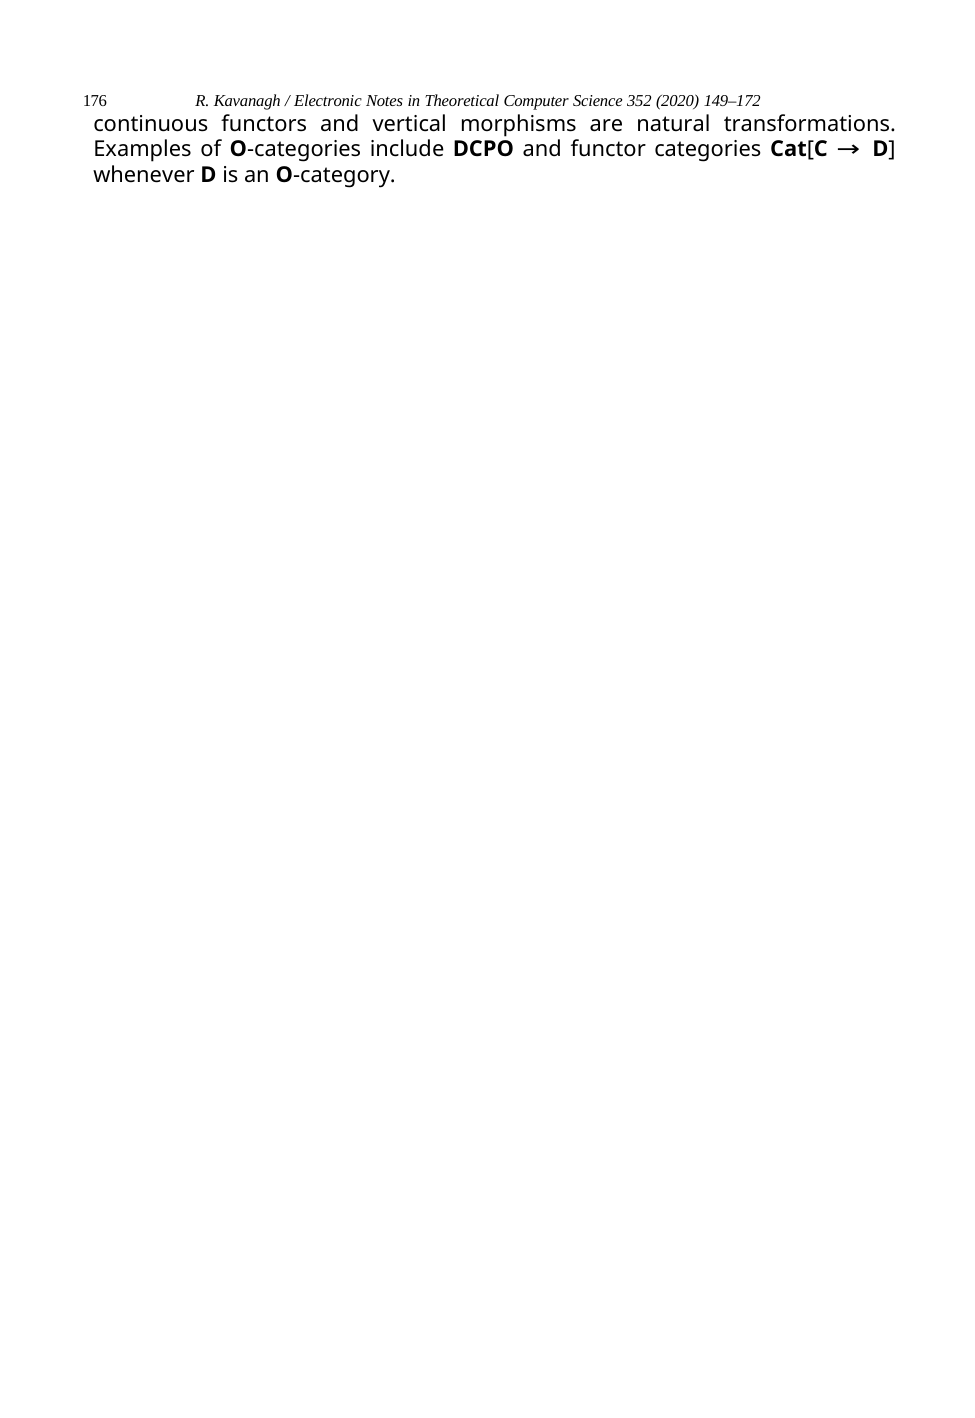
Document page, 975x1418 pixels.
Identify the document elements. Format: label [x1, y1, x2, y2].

text [93, 110, 896, 189]
